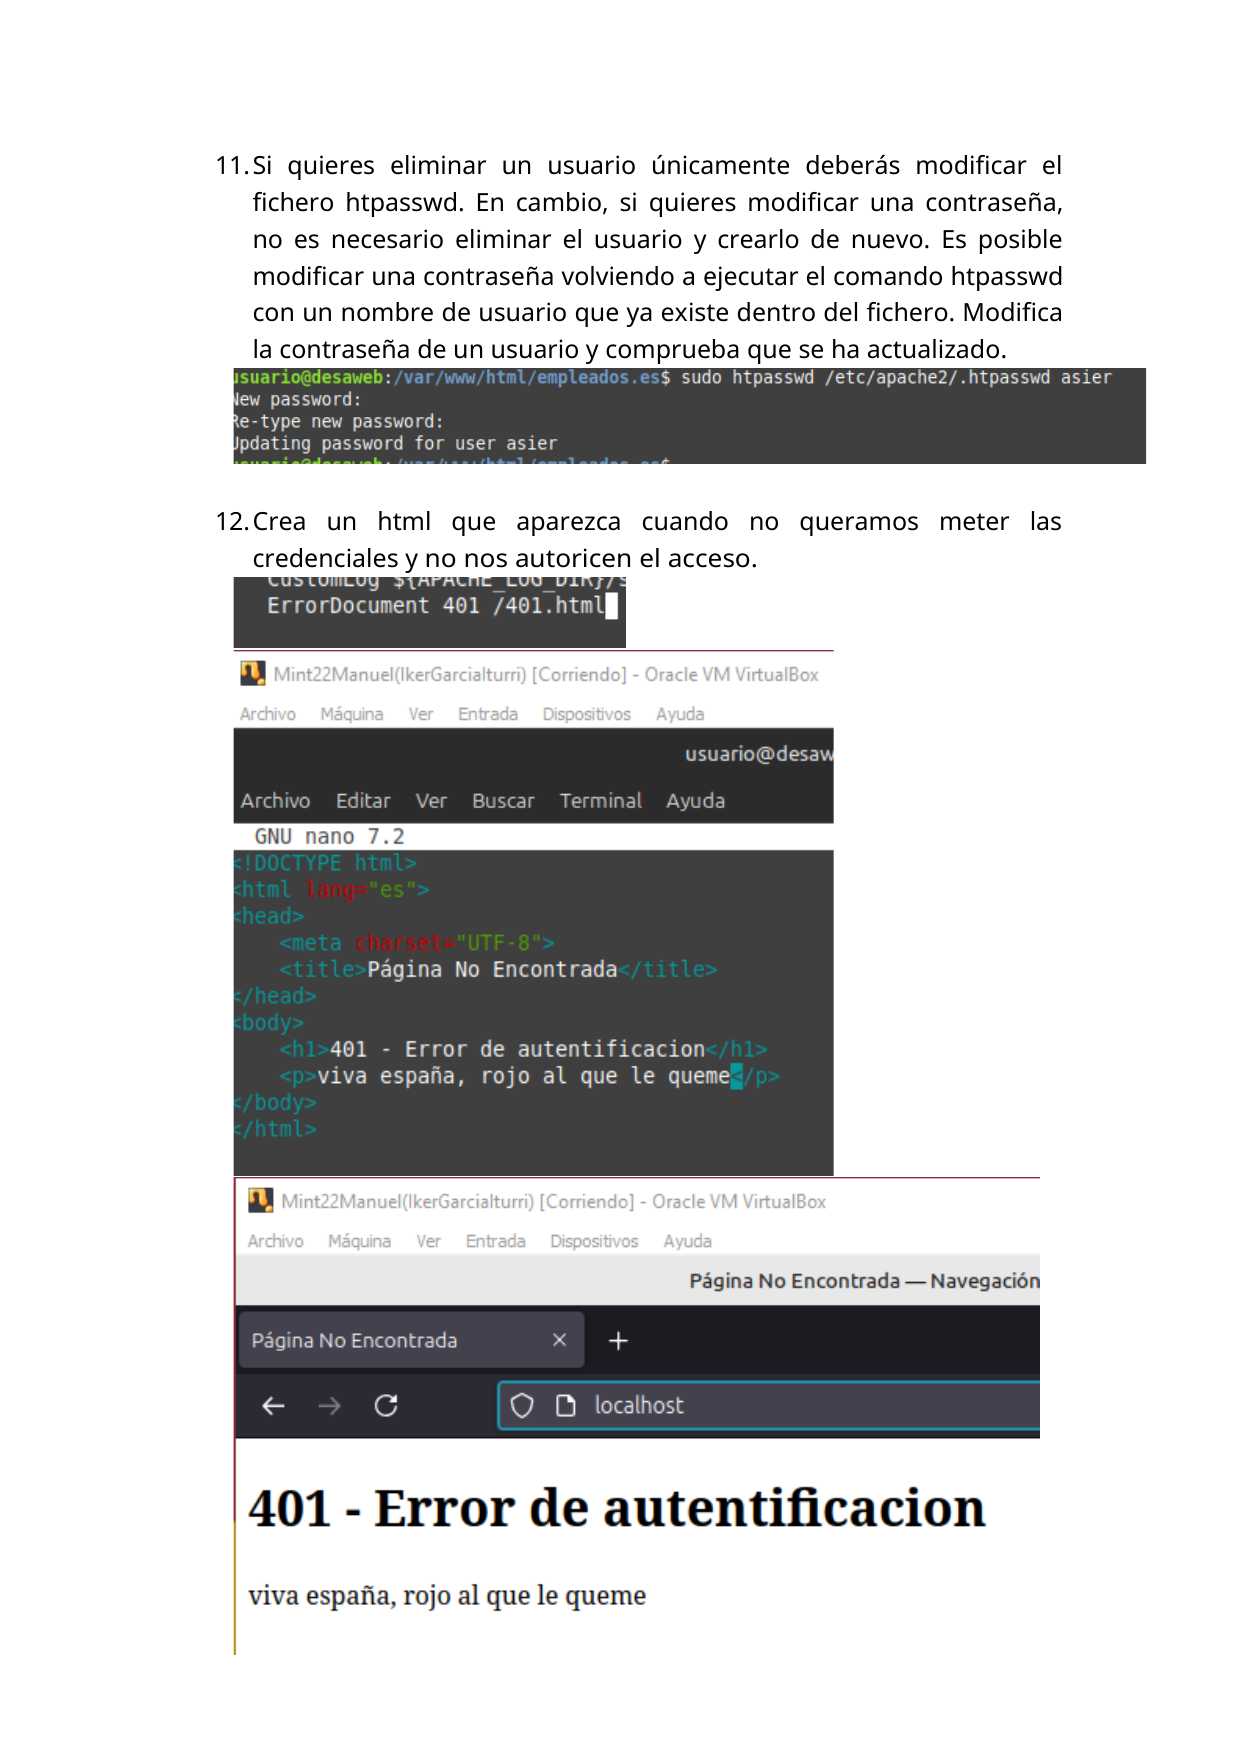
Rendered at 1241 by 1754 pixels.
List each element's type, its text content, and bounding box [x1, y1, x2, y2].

list Crea un html que aparezca cuando no queramos meter las credenciales y no nos autoricen el acceso. [215, 504, 1063, 574]
list Si quieres eliminar un usuario únicamente deberás modificar el fichero htpasswd. En cambio, si quieres modificar una contraseña, no es necesario eliminar el usuario y crearlo de nuevo. Es posible modificar una contraseña volviendo a ejecutar el comando htpasswd con un nombre de usuario que ya existe dentro del fichero. Modifica la contraseña de un usuario y comprueba que se ha actualizado. [215, 148, 1063, 366]
